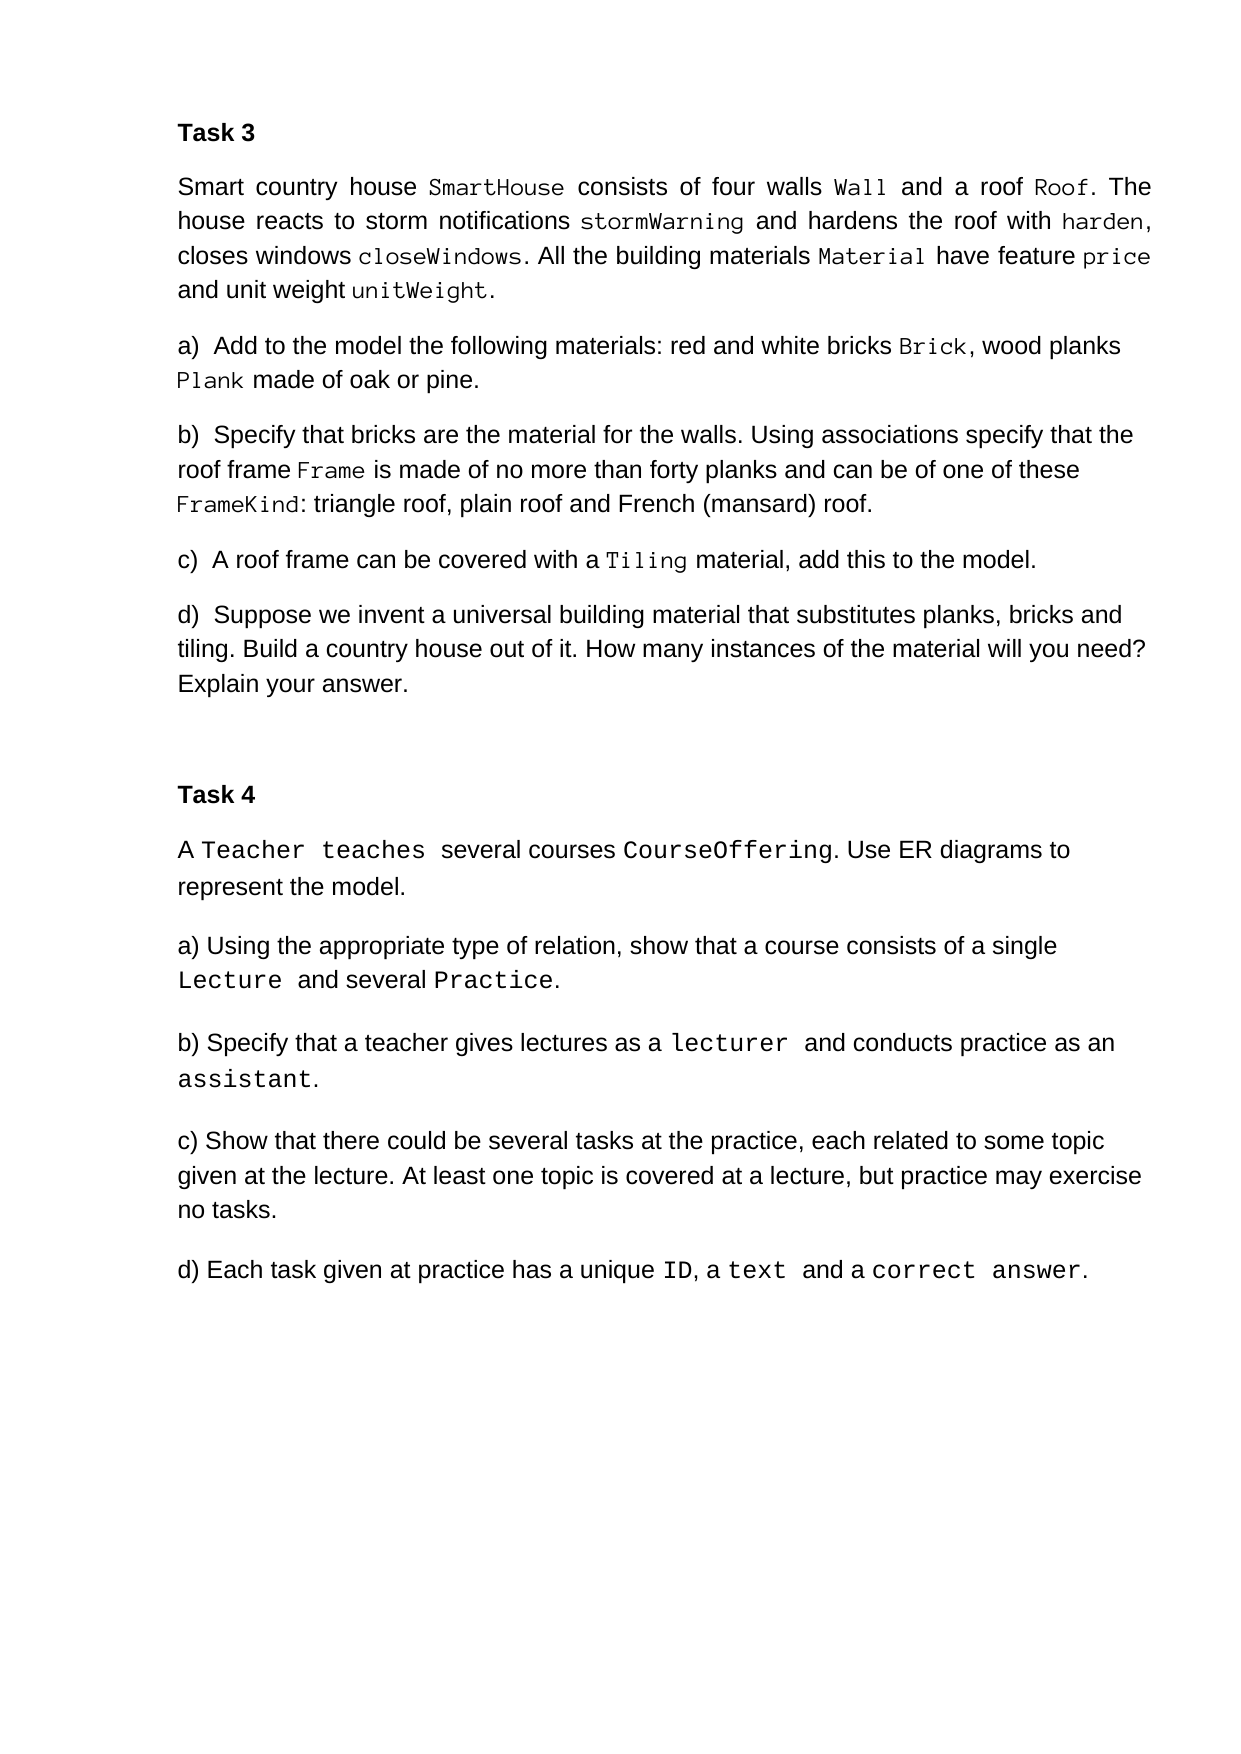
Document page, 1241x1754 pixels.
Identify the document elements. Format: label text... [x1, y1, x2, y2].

text d) Suppose we invent a universal building material that substitutes planks, bricks and tiling. Build a country house out of it. How many instances of the material will you need? Explain your answer. [177, 600, 1152, 698]
text a) Add to the model the following materials: red and white bricks Brick, wood planks Plank made of oak or pine. [177, 331, 1152, 394]
text d) Each task given at practice has a unique ID, a text and a correct answer. [177, 1255, 1152, 1286]
text c) A roof frame can be covered with a Tiling material, add this to the model. [177, 545, 1152, 573]
text c) Show that there could be several tasks at the practice, each related to some topic given at the lecture. At least one topic is covered at a lecture, but practice may exercise no tasks. [177, 1126, 1152, 1224]
text b) Specify that a teacher gives lectures as a lecturer and conducts practice as an assistant. [177, 1028, 1152, 1095]
text Task 4 [177, 779, 1152, 808]
text b) Specify that bricks are the material for the walls. Using associations specify that the roof frame Frame is made of no more than forty planks and can be of one of these FrameKind: triangle roof, plain roof and French (mansard) roof. [177, 420, 1152, 518]
text A Teacher teaches several courses CourseOffering. Use ER diagrams to represent the model. [177, 835, 1152, 900]
text Smart country house SmartHouse consists of four walls Wall and a roof Roof. The house reacts to storm notifications stormWarning and hardens the roof with harden, closes windows closeWindows. All the building materials Material have feature price and unit weight unitWeight. [177, 172, 1152, 304]
text a) Using the appropriate type of relation, show that a course consists of a single Lecture and several Practice. [177, 931, 1152, 996]
text Task 3 [177, 118, 1152, 147]
